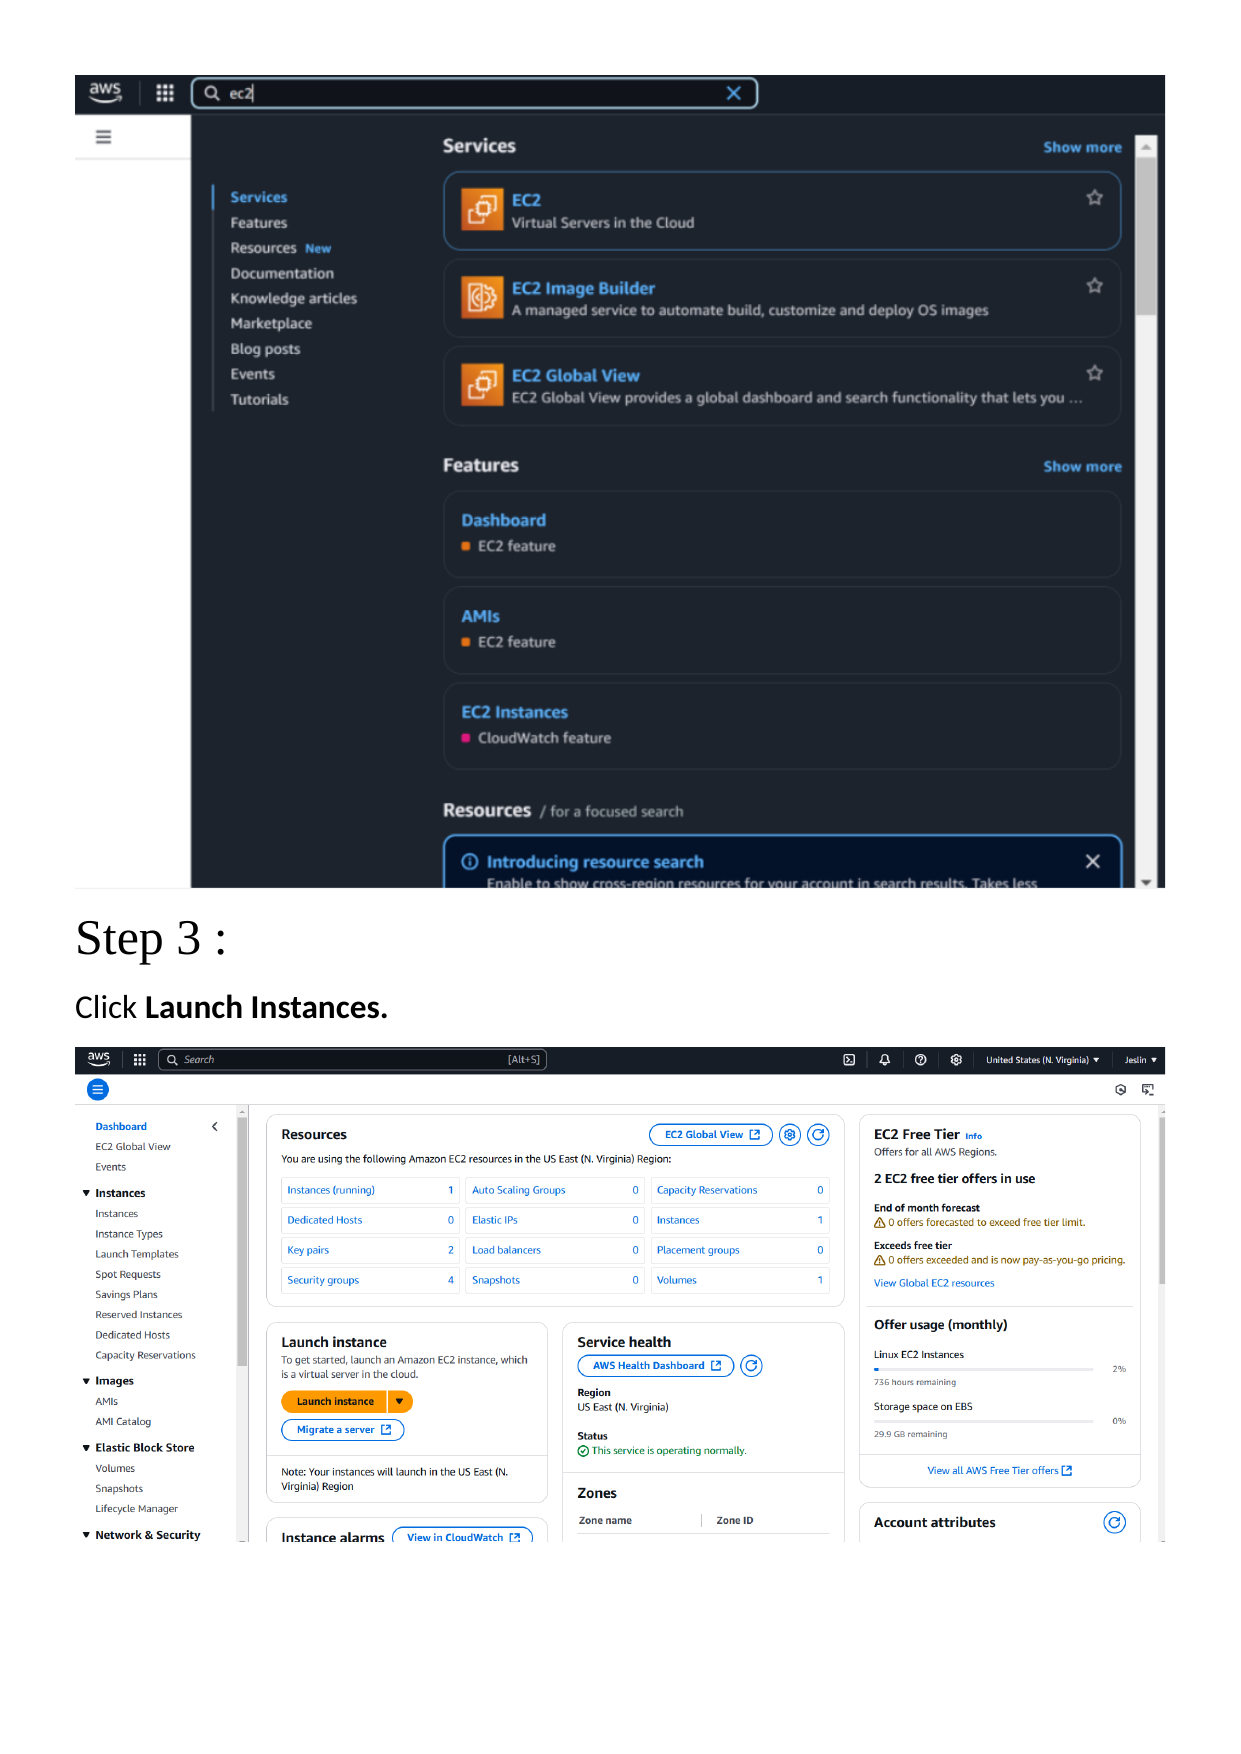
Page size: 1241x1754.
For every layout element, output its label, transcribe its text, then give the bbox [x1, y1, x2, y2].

picture [75, 75, 1166, 889]
text Step 3 : [75, 908, 1165, 965]
text Click Launch Instances. [75, 986, 1165, 1027]
picture [75, 1047, 1166, 1542]
